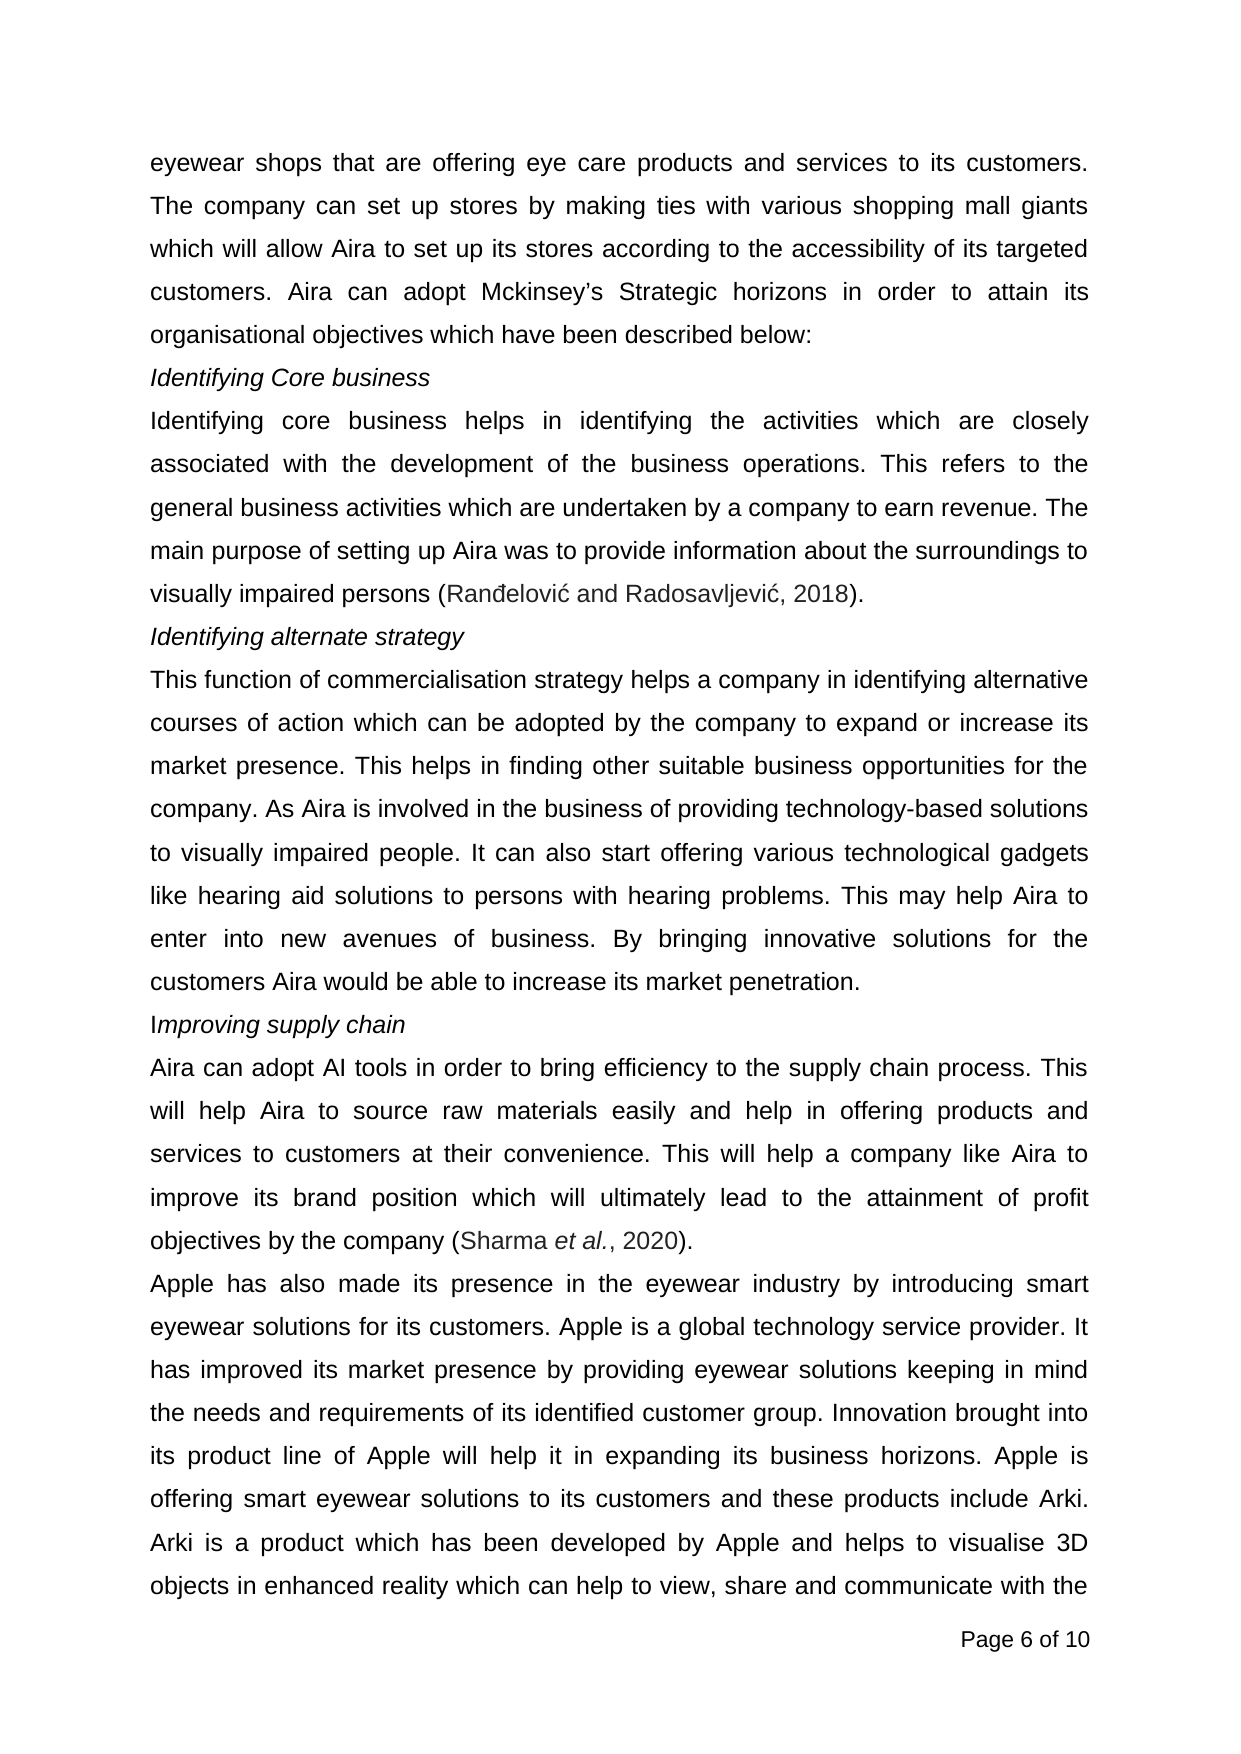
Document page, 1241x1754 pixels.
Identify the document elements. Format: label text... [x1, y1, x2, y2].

text Identifying core business helps in identifying the activities which are closely associated with the development of the business operations. This refers to the general business activities which are undertaken by a company to earn revenue. The main purpose of setting up Aira was to provide information about the surroundings to visually impaired persons (Ranđelović and Radosavljević, 2018). [150, 406, 1090, 608]
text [150, 1269, 1090, 1599]
text Improving supply chain [150, 1010, 1090, 1039]
text This function of commercialisation strategy helps a company in identifying alternative courses of action which can be adopted by the company to expand or increase its market presence. This helps in finding other suitable business opportunities for the company. As Aira is involved in the business of providing technology-based solutions to visually impaired people. It can also start offering various technological gadgets like hearing aid solutions to persons with hearing problems. This may help Aira to enter into new avenues of business. By bringing innovative solutions for the customers Aira would be able to increase its market penetration. [150, 665, 1090, 996]
text Aira can adopt AI tools in order to bring efficiency to the supply chain process. This will help Aira to source raw materials easily and help in offering products and services to customers at their convenience. This will help a company like Aira to improve its brand position which will ultimately lead to the attainment of profit objectives by the company (Sharma et al., 2020). [150, 1053, 1090, 1254]
text Identifying Core business [150, 363, 1090, 392]
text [150, 148, 1090, 349]
text Identifying alternate strategy [150, 622, 1090, 651]
